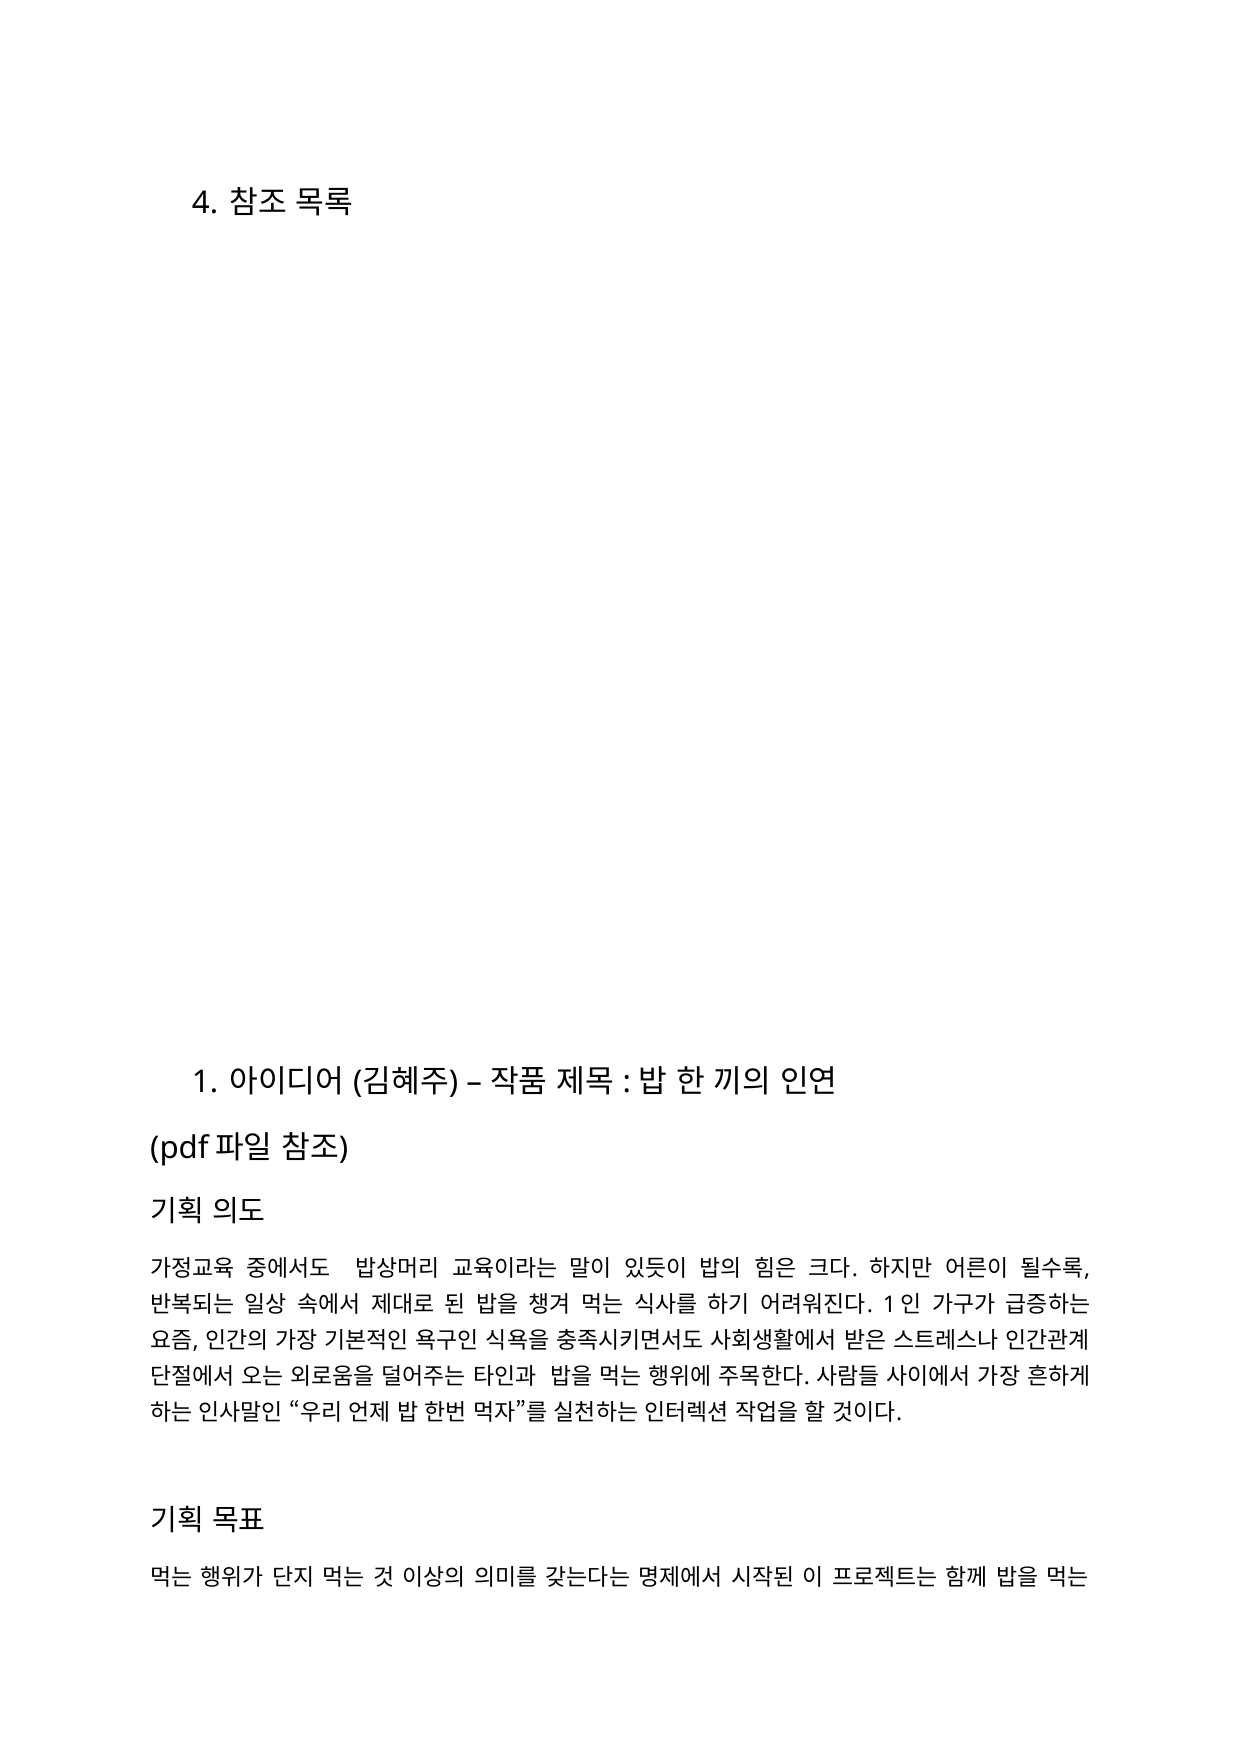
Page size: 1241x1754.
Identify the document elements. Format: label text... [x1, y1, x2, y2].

list 참조 목록 [192, 177, 1090, 223]
text 기획 목표 [150, 1497, 1090, 1539]
text 기획 의도 [150, 1188, 1090, 1230]
text (pdf파일 참조) [150, 1122, 1090, 1168]
list 아이디어 (김혜주) – 작품 제목 : 밥 한 끼의 인연 [192, 1057, 1090, 1102]
text 가정교육 중에서도 밥상머리 교육이라는 말이 있듯이 밥의 힘은 크다. 하지만 어른이 될수록, 반복되는 일상 속에서 제대로 된 밥을 챙겨 먹는 식사를 하기 어려워진다. 1인 가구가 급증하는 요즘, 인간의 가장 기본적인 욕구인 식욕을 충족시키면서도 사회생활에서 받은 스트레스나 인간관계 단절에서 오는 외로움을 덜어주는 타인과 밥을 먹는 행위에 주목한다. 사람들 사이에서 가장 흔하게 하는 인사말인 “우리 언제 밥 한번 먹자”를 실천하는 인터렉션 작업을 할 것이다. [150, 1250, 1090, 1427]
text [150, 1559, 1090, 1592]
